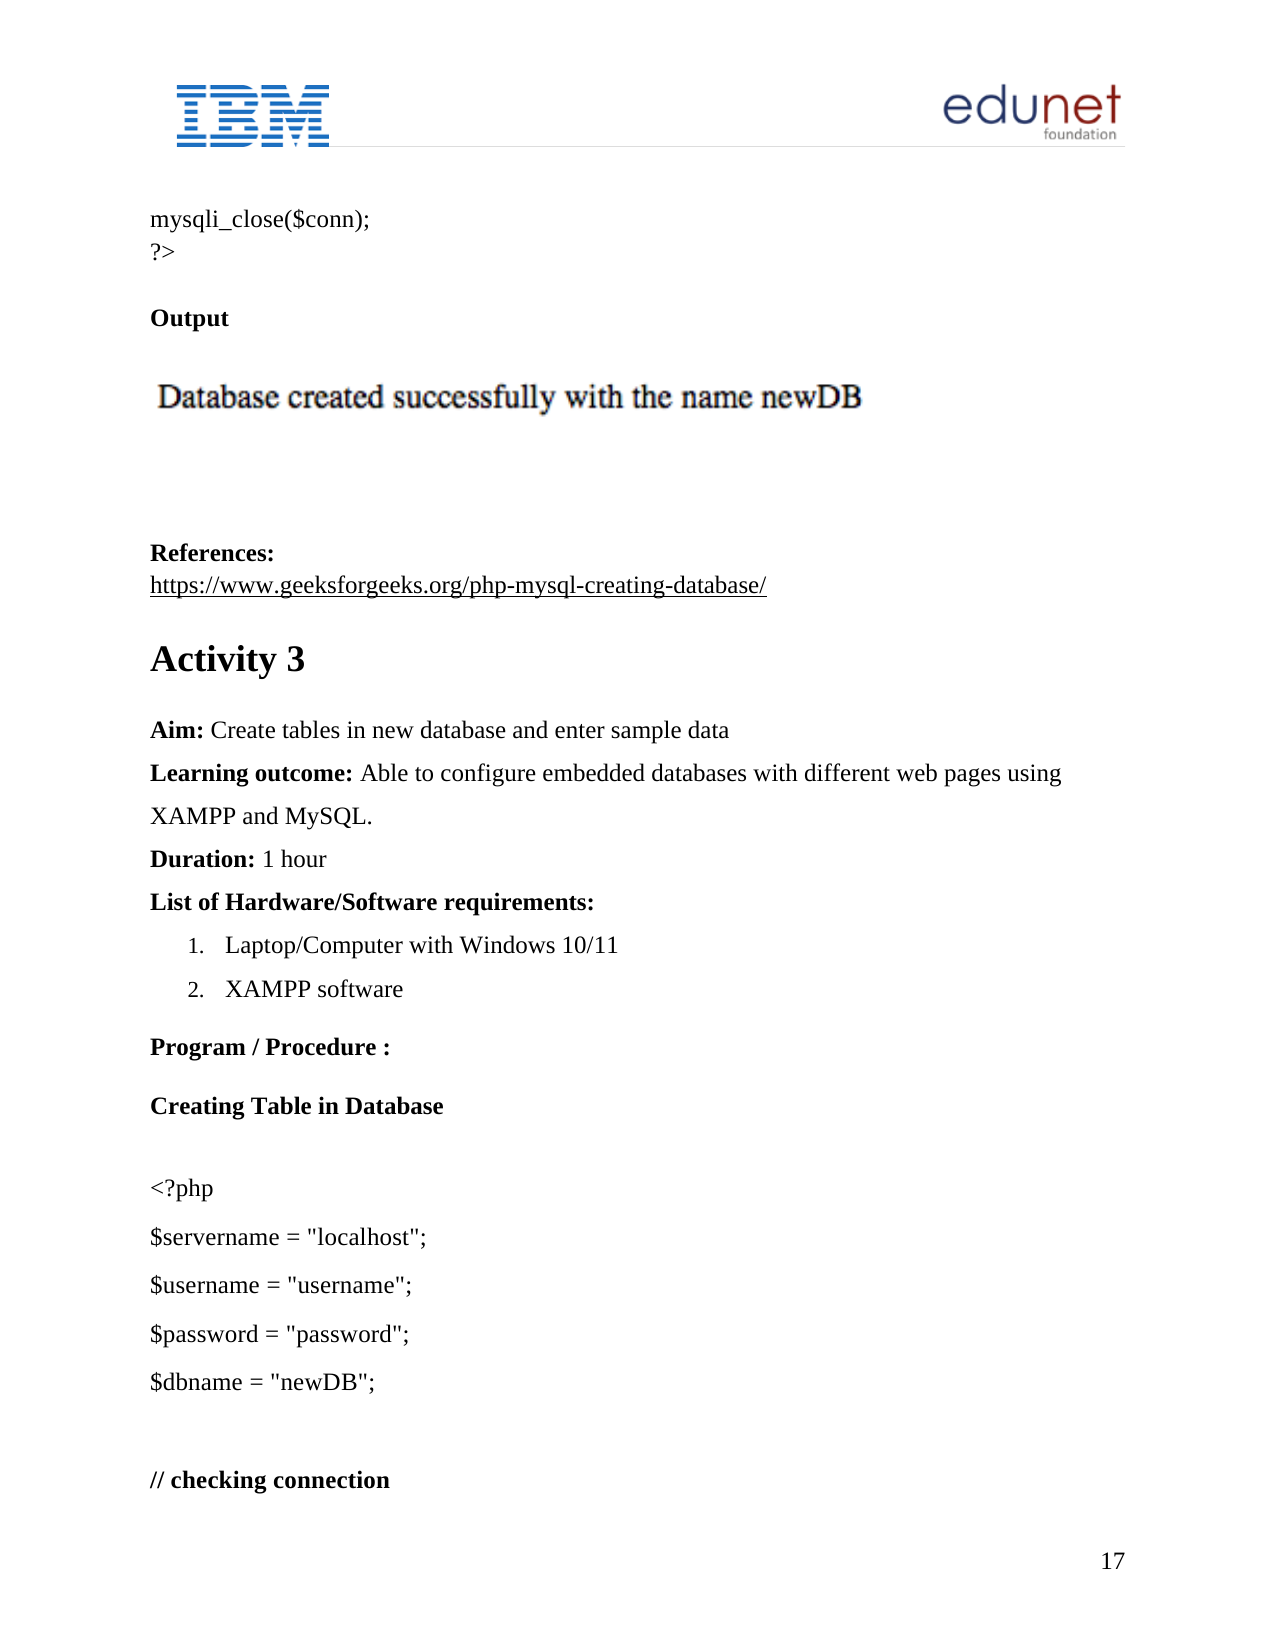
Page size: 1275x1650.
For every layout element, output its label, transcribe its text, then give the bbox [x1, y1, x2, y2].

text $dbname = "newDB"; [150, 1367, 1125, 1396]
text $username = "username"; [150, 1270, 1125, 1299]
subtitle Aim: Create tables in new database and enter sample data [150, 715, 1125, 744]
text Learning outcome: Able to configure embedded databases with different web pages using XAMPP and MySQL. [150, 758, 1125, 830]
text References: [150, 538, 1125, 566]
text ?> [150, 237, 1125, 265]
text <?php [150, 1173, 1125, 1202]
text https://www.geeksforgeeks.org/php-mysql-creating-database/ [150, 571, 1125, 599]
list Laptop/Computer with Windows 10/11 [187, 931, 1125, 959]
list XAMPP software [187, 974, 1125, 1002]
text $servername = "localhost"; [150, 1222, 1125, 1250]
picture [150, 365, 911, 472]
text mysqli_close($conn); [150, 204, 1125, 232]
text // checking connection [150, 1465, 1125, 1493]
text List of Hardware/Software requirements: [150, 887, 1125, 916]
subtitle Program / Procedure : [150, 1032, 1125, 1061]
picture [176, 85, 329, 147]
picture [941, 75, 1125, 147]
text $password = "password"; [150, 1319, 1125, 1348]
text Output [150, 303, 1125, 331]
subtitle Activity 3 [150, 637, 1125, 680]
text Duration: 1 hour [150, 844, 1125, 873]
text Creating Table in Database [150, 1091, 1125, 1120]
